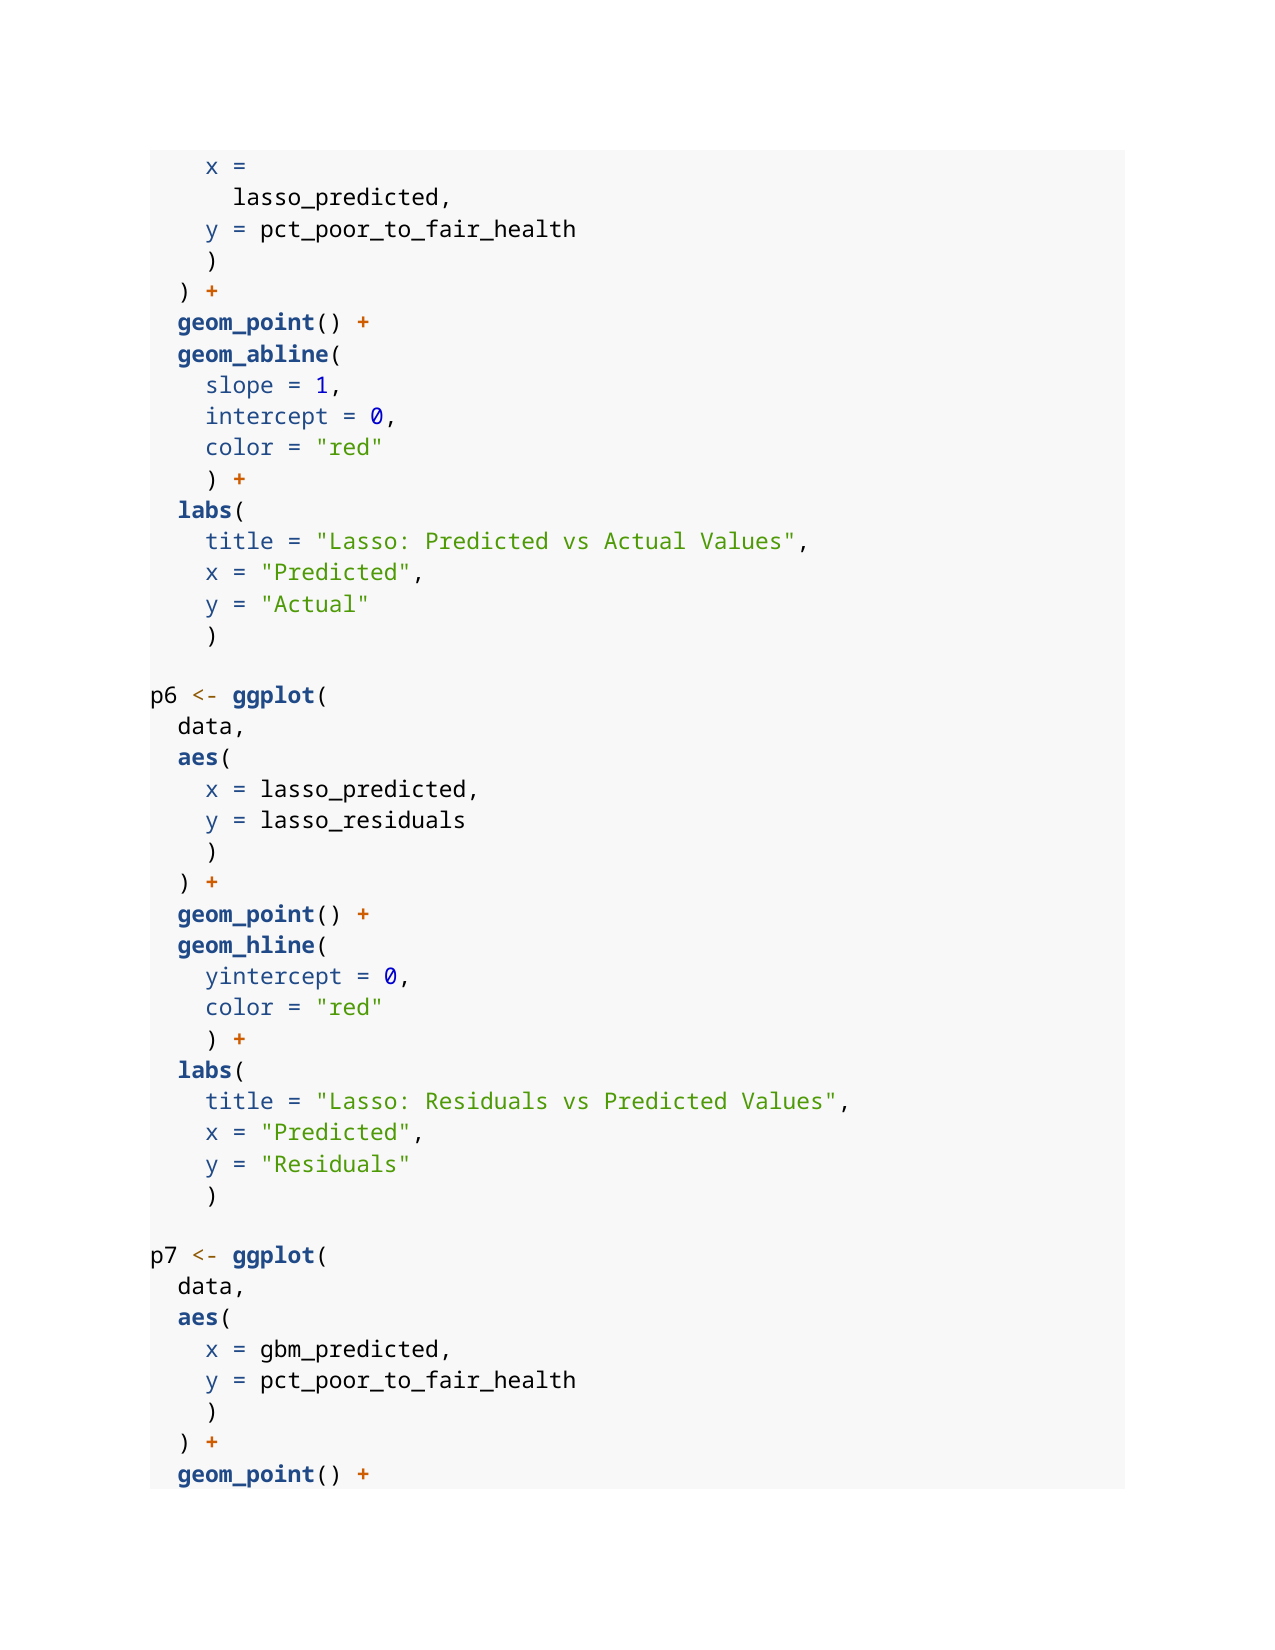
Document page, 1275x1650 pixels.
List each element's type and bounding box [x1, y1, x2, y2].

text [150, 150, 1125, 1489]
